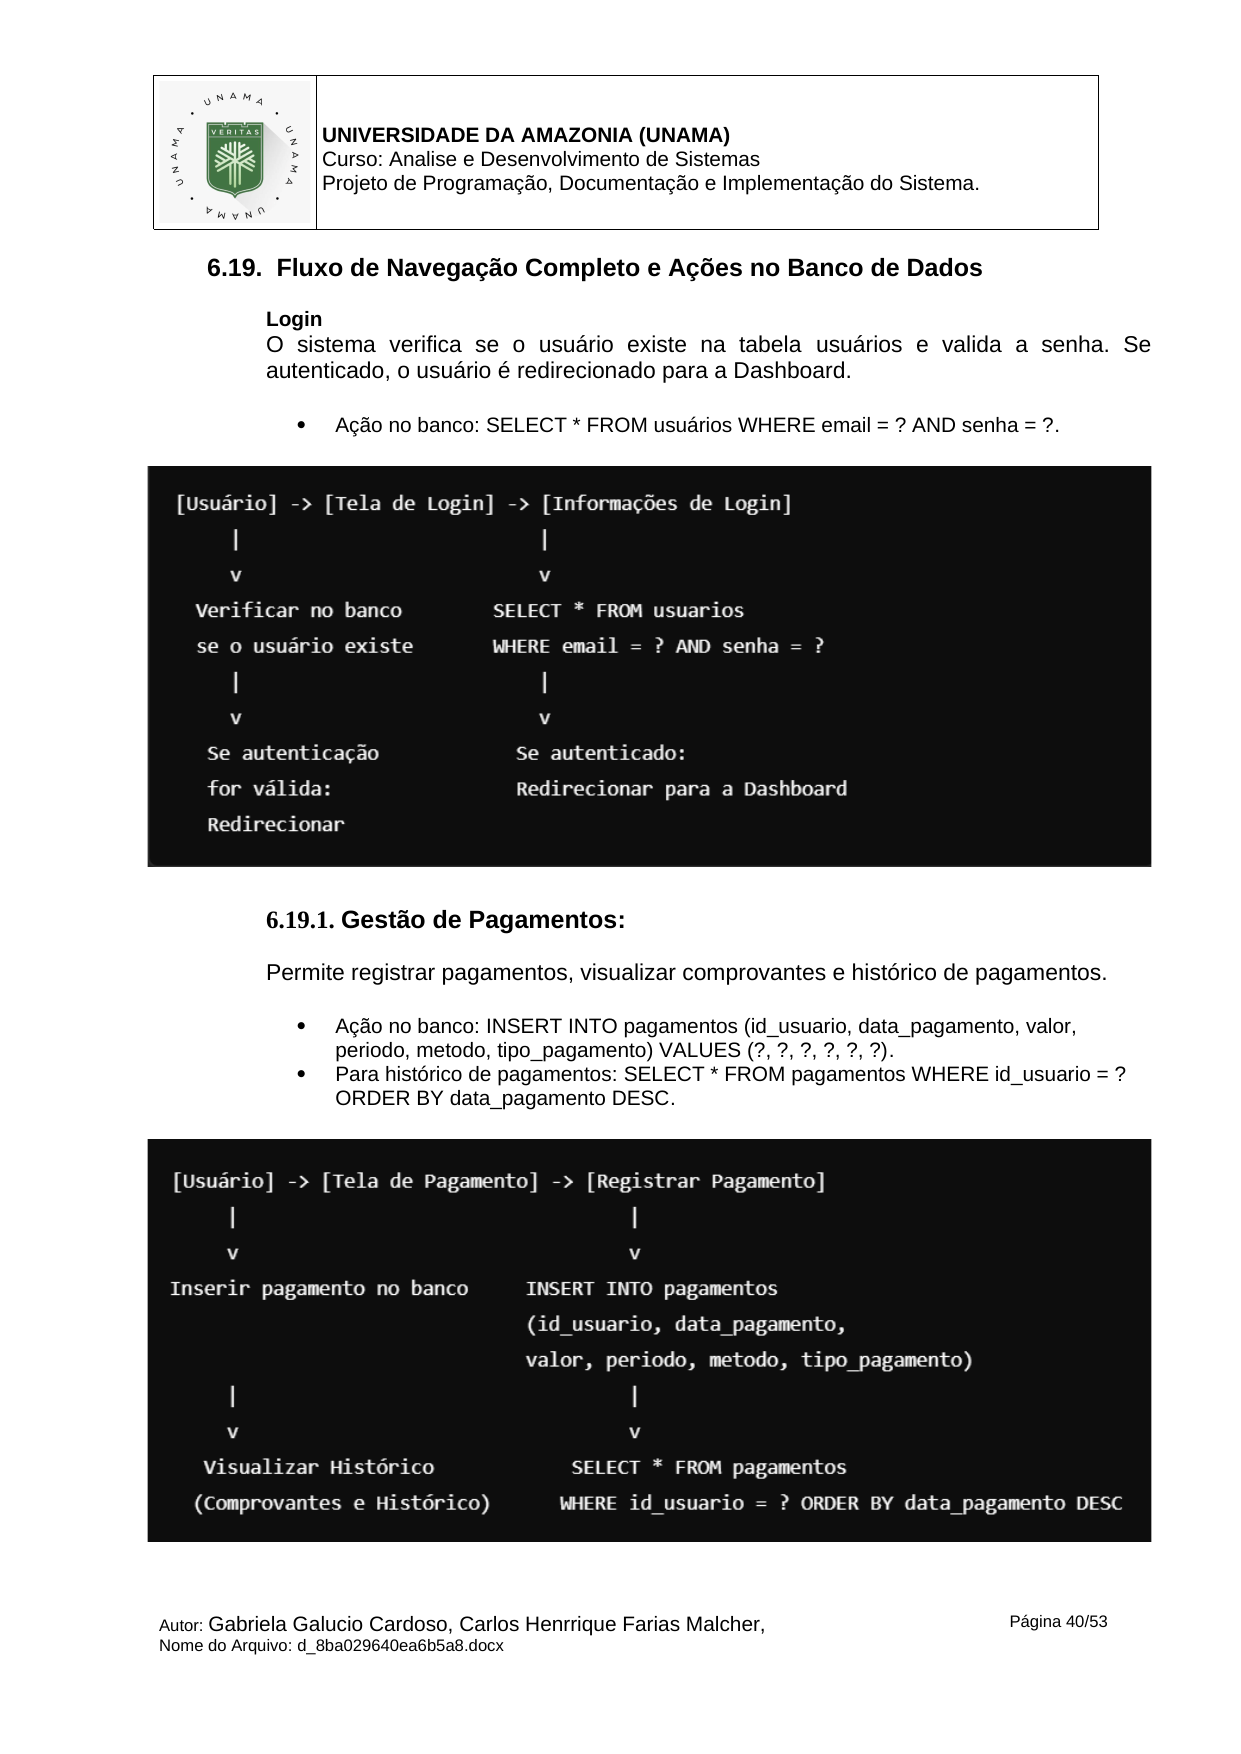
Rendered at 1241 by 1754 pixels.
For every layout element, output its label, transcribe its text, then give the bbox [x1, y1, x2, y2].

picture [147, 466, 1152, 867]
subtitle Fluxo de Navegação Completo e Ações no Banco de Dados [207, 253, 1152, 282]
text Login [266, 307, 1152, 331]
list Para histórico de pagamentos: SELECT * FROM pagamentos WHERE id_usuario = ? ORDER BY data_pagamento DESC. [298, 1062, 1152, 1110]
picture [147, 1139, 1152, 1542]
text Permite registrar pagamentos, visualizar comprovantes e histórico de pagamentos. [266, 958, 1152, 985]
list Ação no banco: INSERT INTO pagamentos (id_usuario, data_pagamento, valor, periodo, metodo, tipo_pagamento) VALUES (?, ?, ?, ?, ?, ?). [298, 1014, 1152, 1062]
picture [159, 81, 311, 223]
list Ação no banco: SELECT * FROM usuários WHERE email = ? AND senha = ?. [298, 413, 1152, 437]
text O sistema verifica se o usuário existe na tabela usuários e valida a senha. Se autenticado, o usuário é redirecionado para a Dashboard. [266, 331, 1152, 384]
subtitle Gestão de Pagamentos: [266, 904, 1152, 933]
